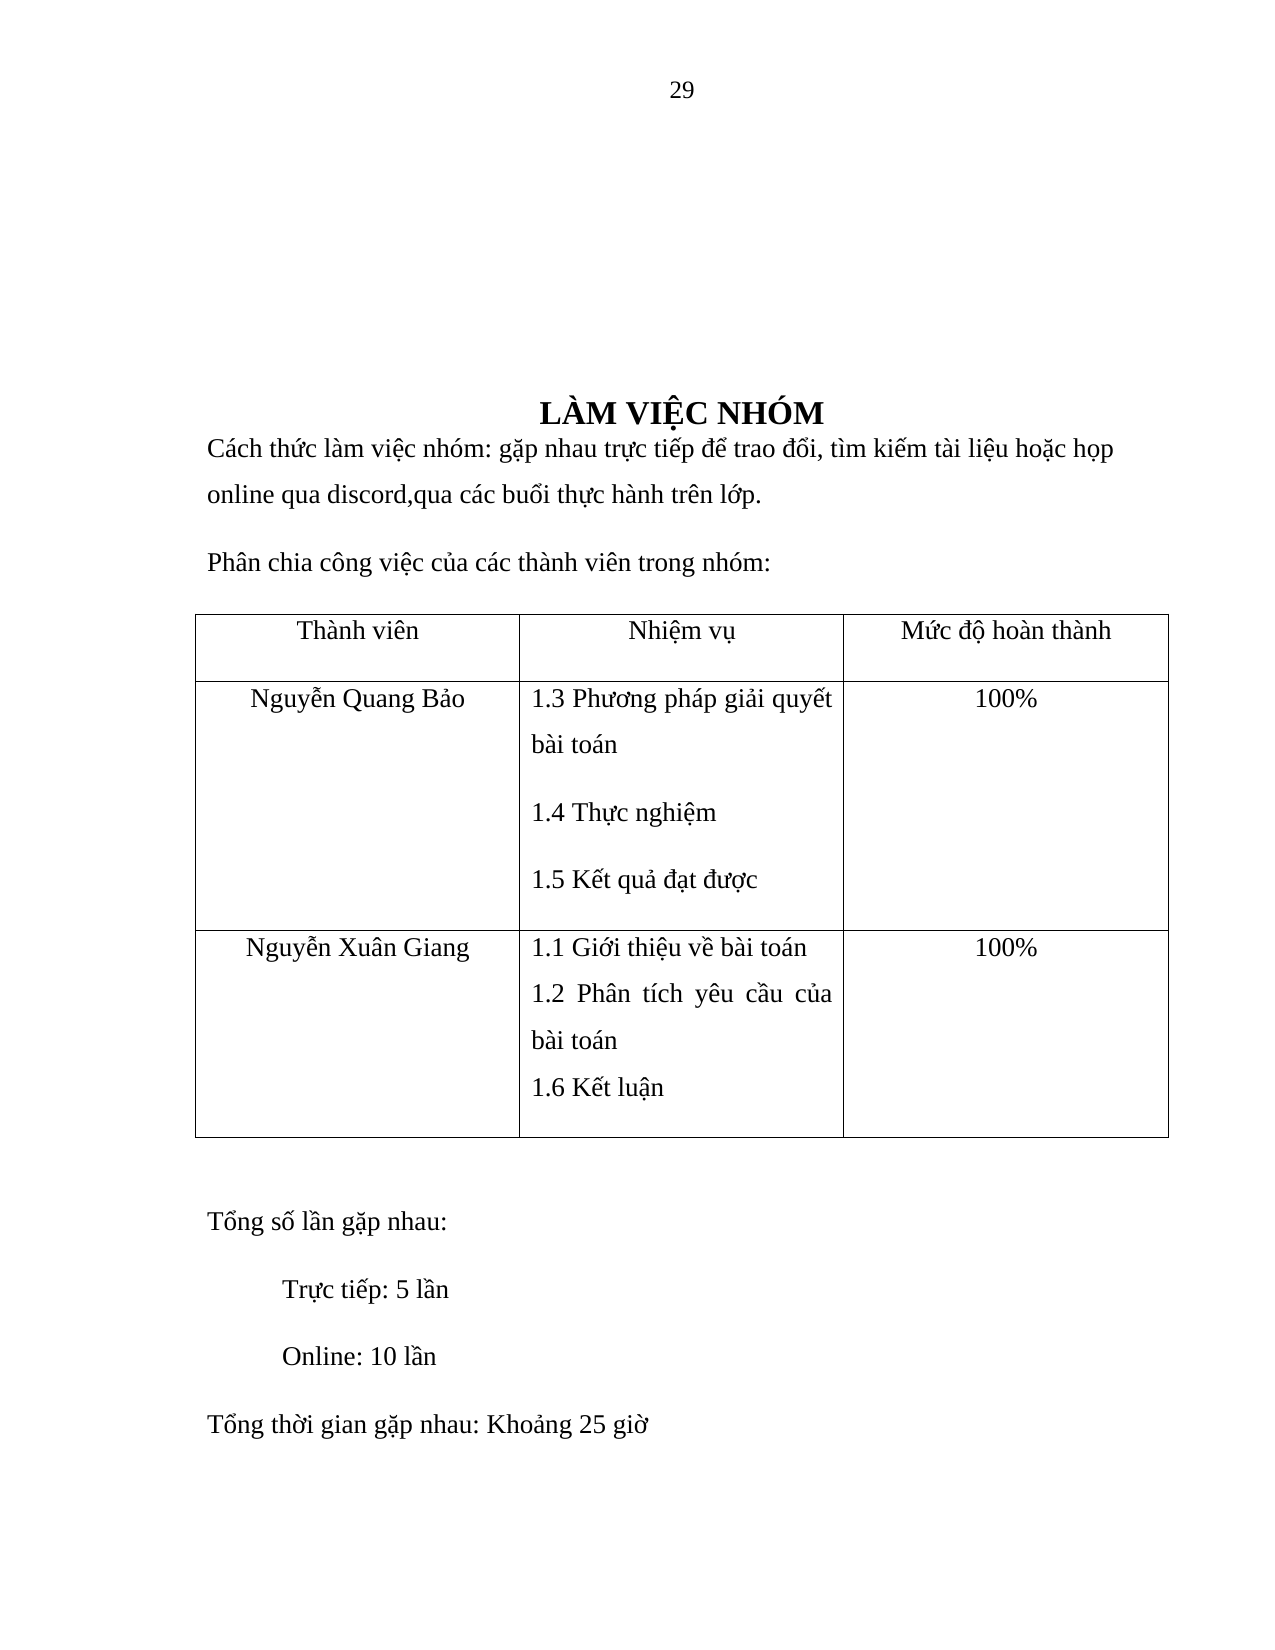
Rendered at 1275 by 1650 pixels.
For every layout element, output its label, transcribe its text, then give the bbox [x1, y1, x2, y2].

text Online: 10 lần [207, 1341, 1157, 1372]
table_header Thành viên [196, 615, 519, 681]
text Cách thức làm việc nhóm: gặp nhau trực tiếp để trao đổi, tìm kiếm tài liệu hoặc họp online qua discord,qua các buổi thực hành trên lớp. [207, 432, 1157, 509]
text Trực tiếp: 5 lần [207, 1273, 1157, 1304]
table_cell 1.1 Giới thiệu về bài toán 1.2 Phân tích yêu cầu của bài toán 1.6 Kết luận [520, 931, 843, 1137]
text Phân chia công việc của các thành viên trong nhóm: [207, 546, 1157, 577]
subtitle LÀM VIỆC NHÓM [207, 393, 1157, 432]
table_header Mức độ hoàn thành [844, 615, 1168, 681]
table_cell Nguyễn Quang Bảo [196, 682, 519, 930]
text Tổng số lần gặp nhau: [207, 1206, 1157, 1237]
table_cell 100% [844, 931, 1168, 1137]
text Tổng thời gian gặp nhau: Khoảng 25 giờ [207, 1408, 1157, 1439]
table_cell 1.3 Phương pháp giải quyết bài toán 1.4 Thực nghiệm 1.5 Kết quả đạt được [520, 682, 843, 930]
table_cell 100% [844, 682, 1168, 930]
table_cell Nguyễn Xuân Giang [196, 931, 519, 1137]
table_header Nhiệm vụ [520, 615, 843, 681]
